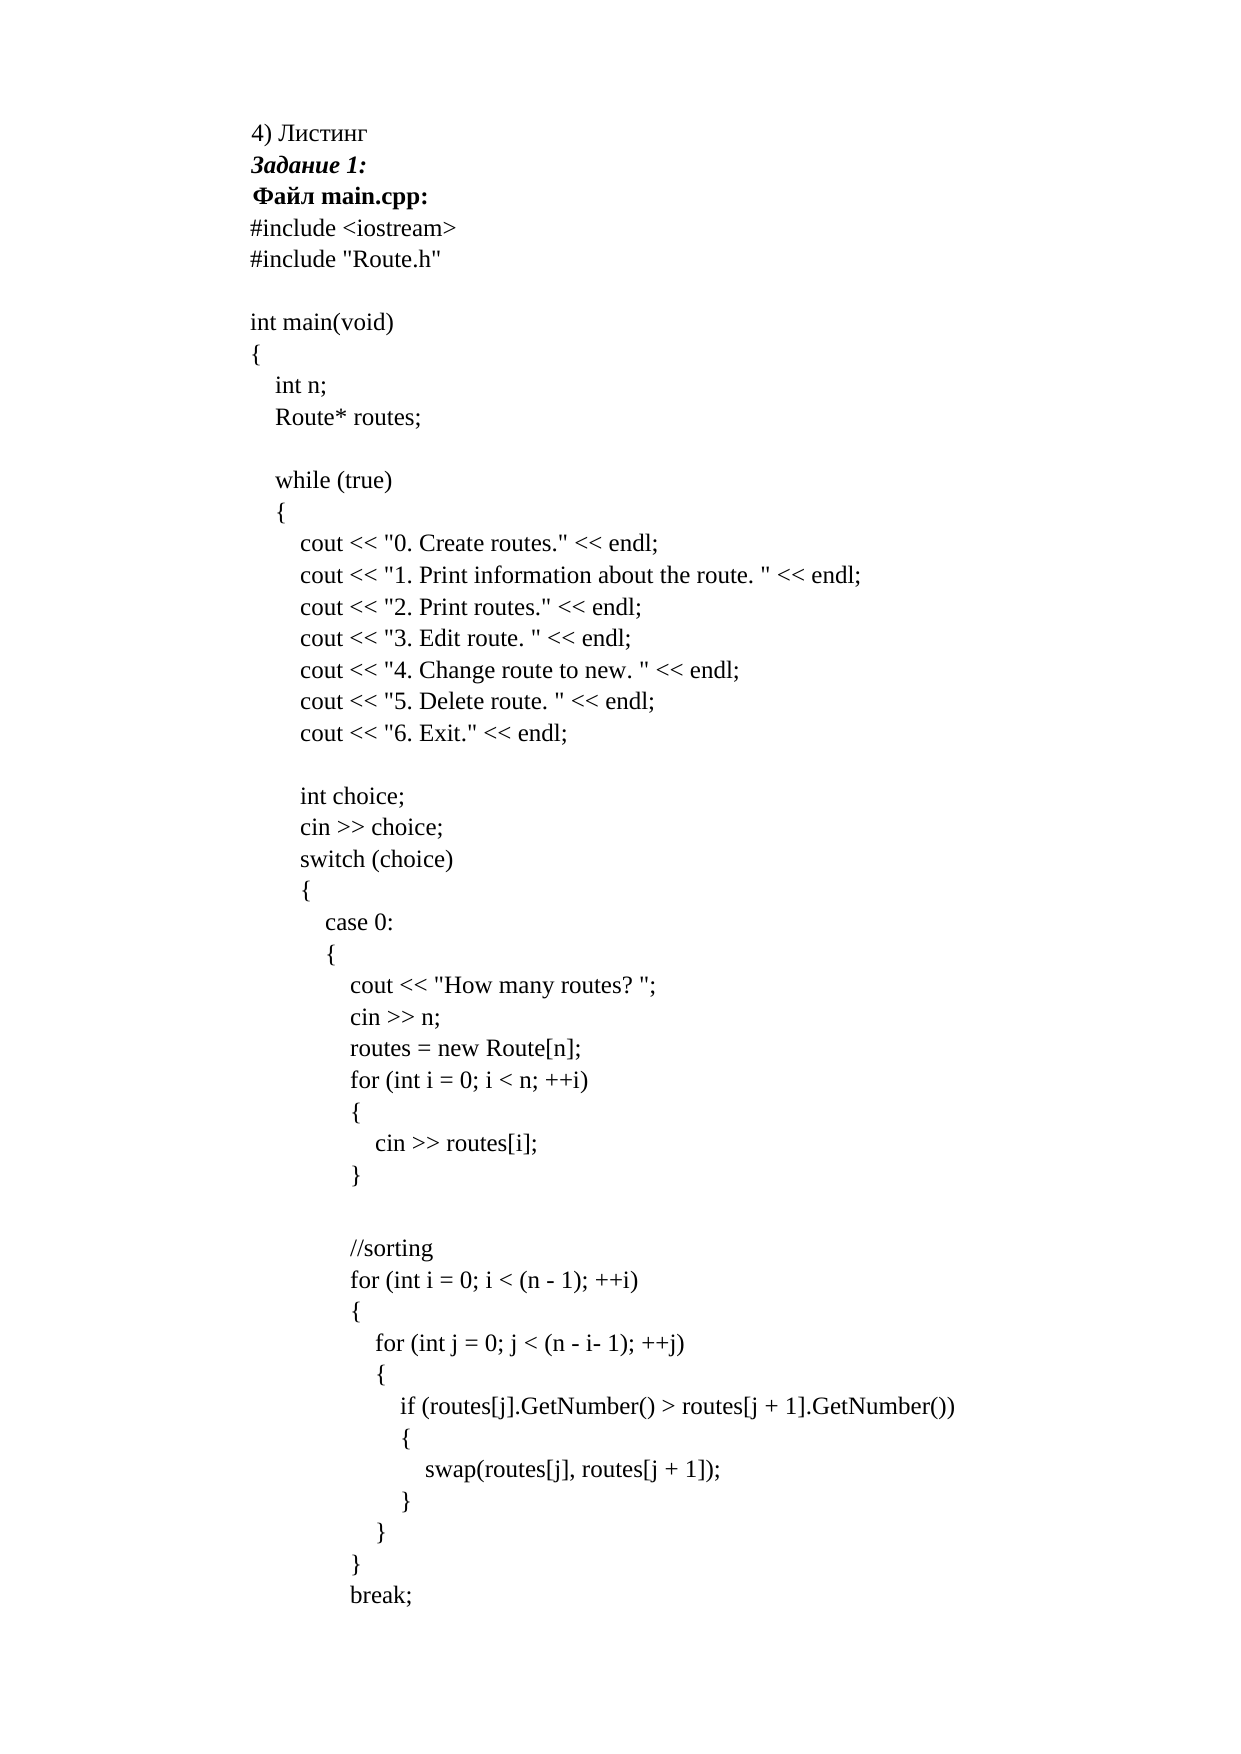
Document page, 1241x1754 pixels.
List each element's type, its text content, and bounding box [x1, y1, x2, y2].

list Задание 1: [251, 150, 1144, 178]
list 4) Листинг [251, 118, 1144, 147]
list cin >> n; [250, 1002, 1144, 1031]
list Route* routes; [250, 402, 1144, 431]
list } [250, 1549, 1144, 1578]
list cin >> routes[i]; [250, 1128, 1144, 1157]
list cout << "5. Delete route. " << endl; [250, 686, 1144, 715]
list int main(void) [250, 307, 1144, 336]
list } [250, 1517, 1144, 1546]
list for (int i = 0; i < n; ++i) [250, 1065, 1144, 1094]
list cout << "4. Change route to new. " << endl; [250, 655, 1144, 683]
list } [250, 1486, 1144, 1514]
list { [250, 1296, 1144, 1325]
list { [250, 1423, 1144, 1451]
list break; [250, 1581, 1144, 1609]
list cout << "6. Exit." << endl; [250, 718, 1144, 747]
list { [250, 1097, 1144, 1125]
list { [250, 1359, 1144, 1388]
list swap(routes[j], routes[j + 1]); [250, 1454, 1144, 1483]
list cout << "2. Print routes." << endl; [250, 592, 1144, 620]
list int n; [250, 371, 1144, 399]
list { [250, 939, 1144, 967]
list routes = new Route[n]; [250, 1033, 1144, 1062]
list case 0: [250, 907, 1144, 936]
list switch (choice) [250, 844, 1144, 873]
list //sorting [250, 1233, 1144, 1262]
list if (routes[j].GetNumber() > routes[j + 1].GetNumber()) [250, 1391, 1144, 1420]
list { [250, 876, 1144, 904]
list } [250, 1160, 1144, 1188]
list while (true) [250, 465, 1144, 494]
list #include <iostream> [250, 213, 1144, 242]
list for (int j = 0; j < (n - i- 1); ++j) [250, 1328, 1144, 1357]
list { [250, 497, 1144, 526]
list int choice; [250, 781, 1144, 810]
list cout << "How many routes? "; [250, 970, 1144, 999]
list cin >> choice; [250, 812, 1144, 841]
list #include "Route.h" [250, 244, 1144, 273]
list cout << "0. Create routes." << endl; [250, 528, 1144, 557]
list cout << "3. Edit route. " << endl; [250, 623, 1144, 652]
list Файл main.cpp: [251, 181, 1144, 210]
list for (int i = 0; i < (n - 1); ++i) [250, 1265, 1144, 1294]
list cout << "1. Print information about the route. " << endl; [250, 560, 1144, 589]
list { [250, 339, 1144, 368]
